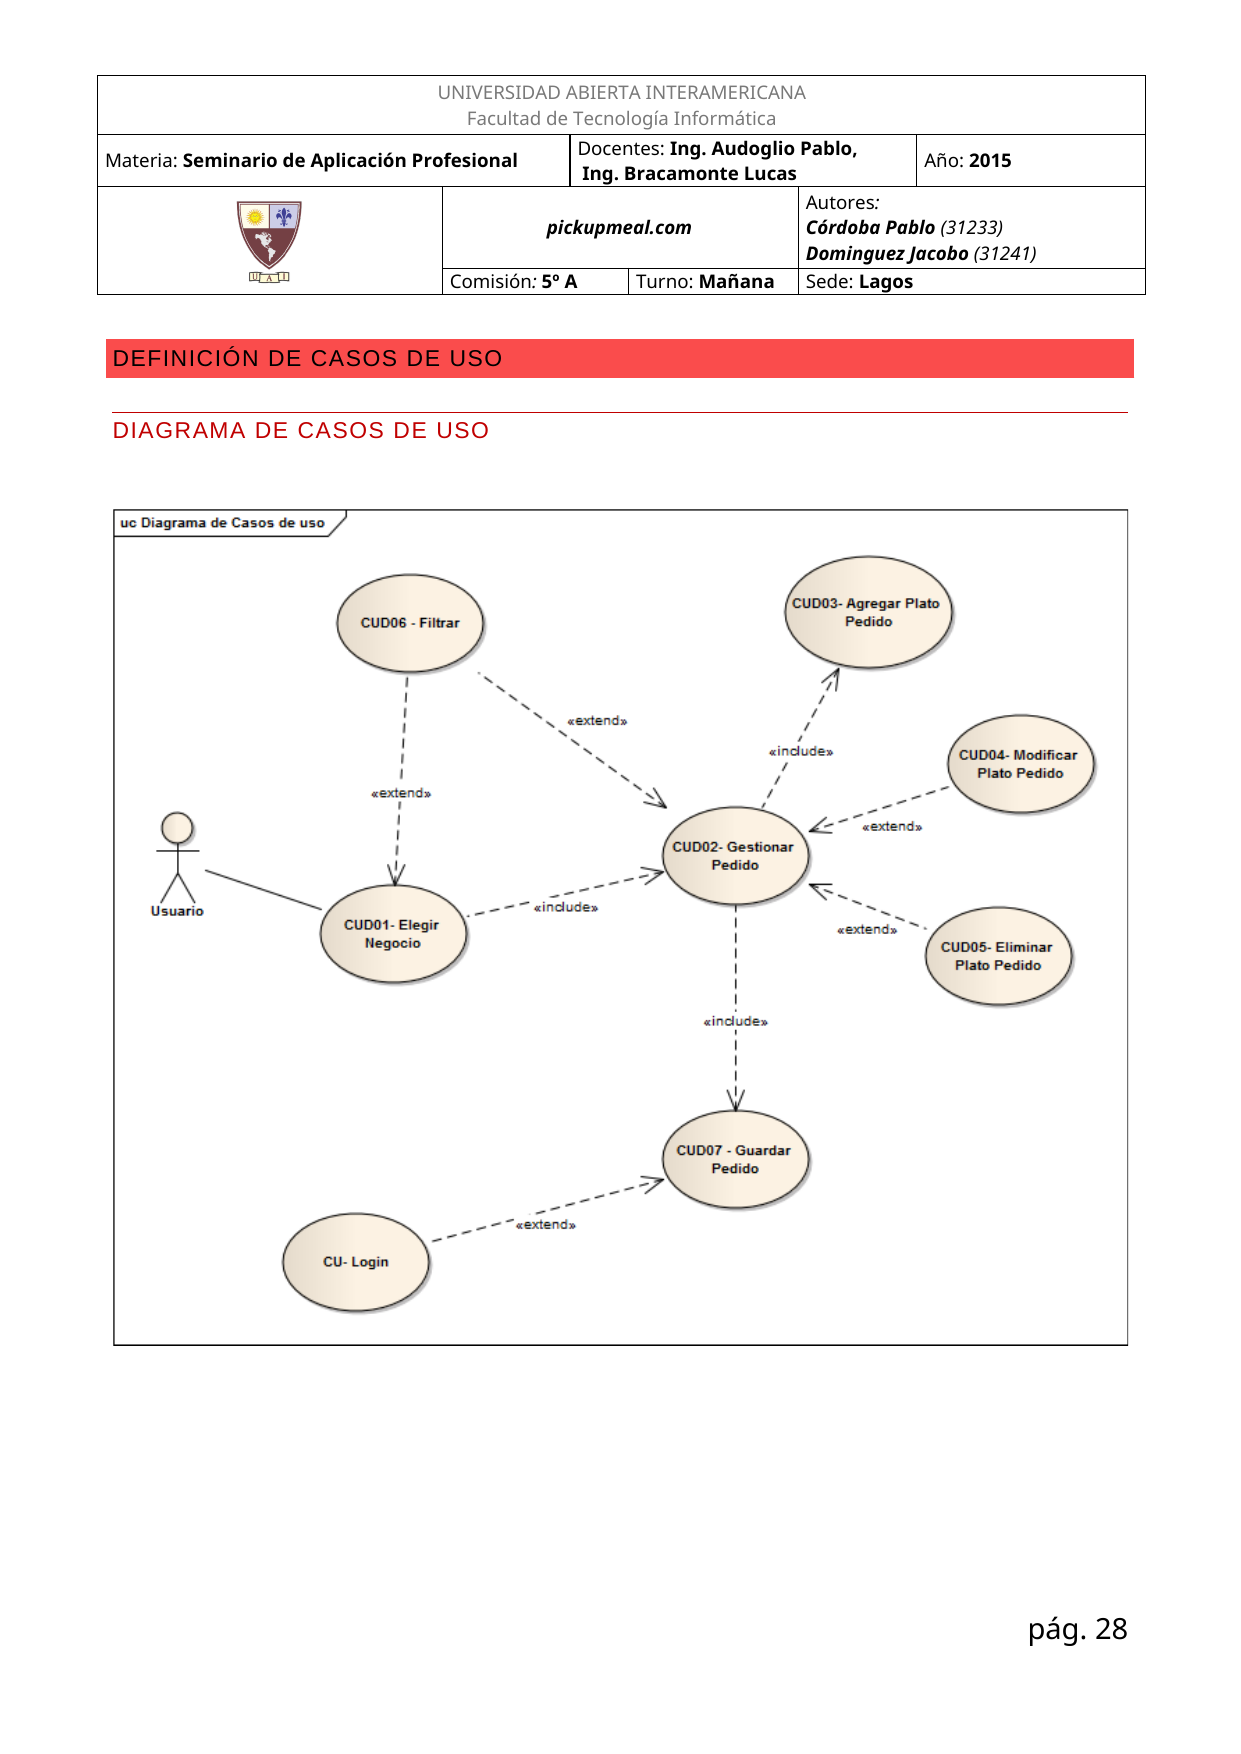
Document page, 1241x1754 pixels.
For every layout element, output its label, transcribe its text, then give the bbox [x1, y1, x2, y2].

subtitle Definición de Casos de Uso [112, 345, 1128, 372]
subtitle Diagrama de casos de uso [112, 413, 1128, 444]
picture [112, 508, 1129, 1346]
picture [222, 195, 317, 286]
